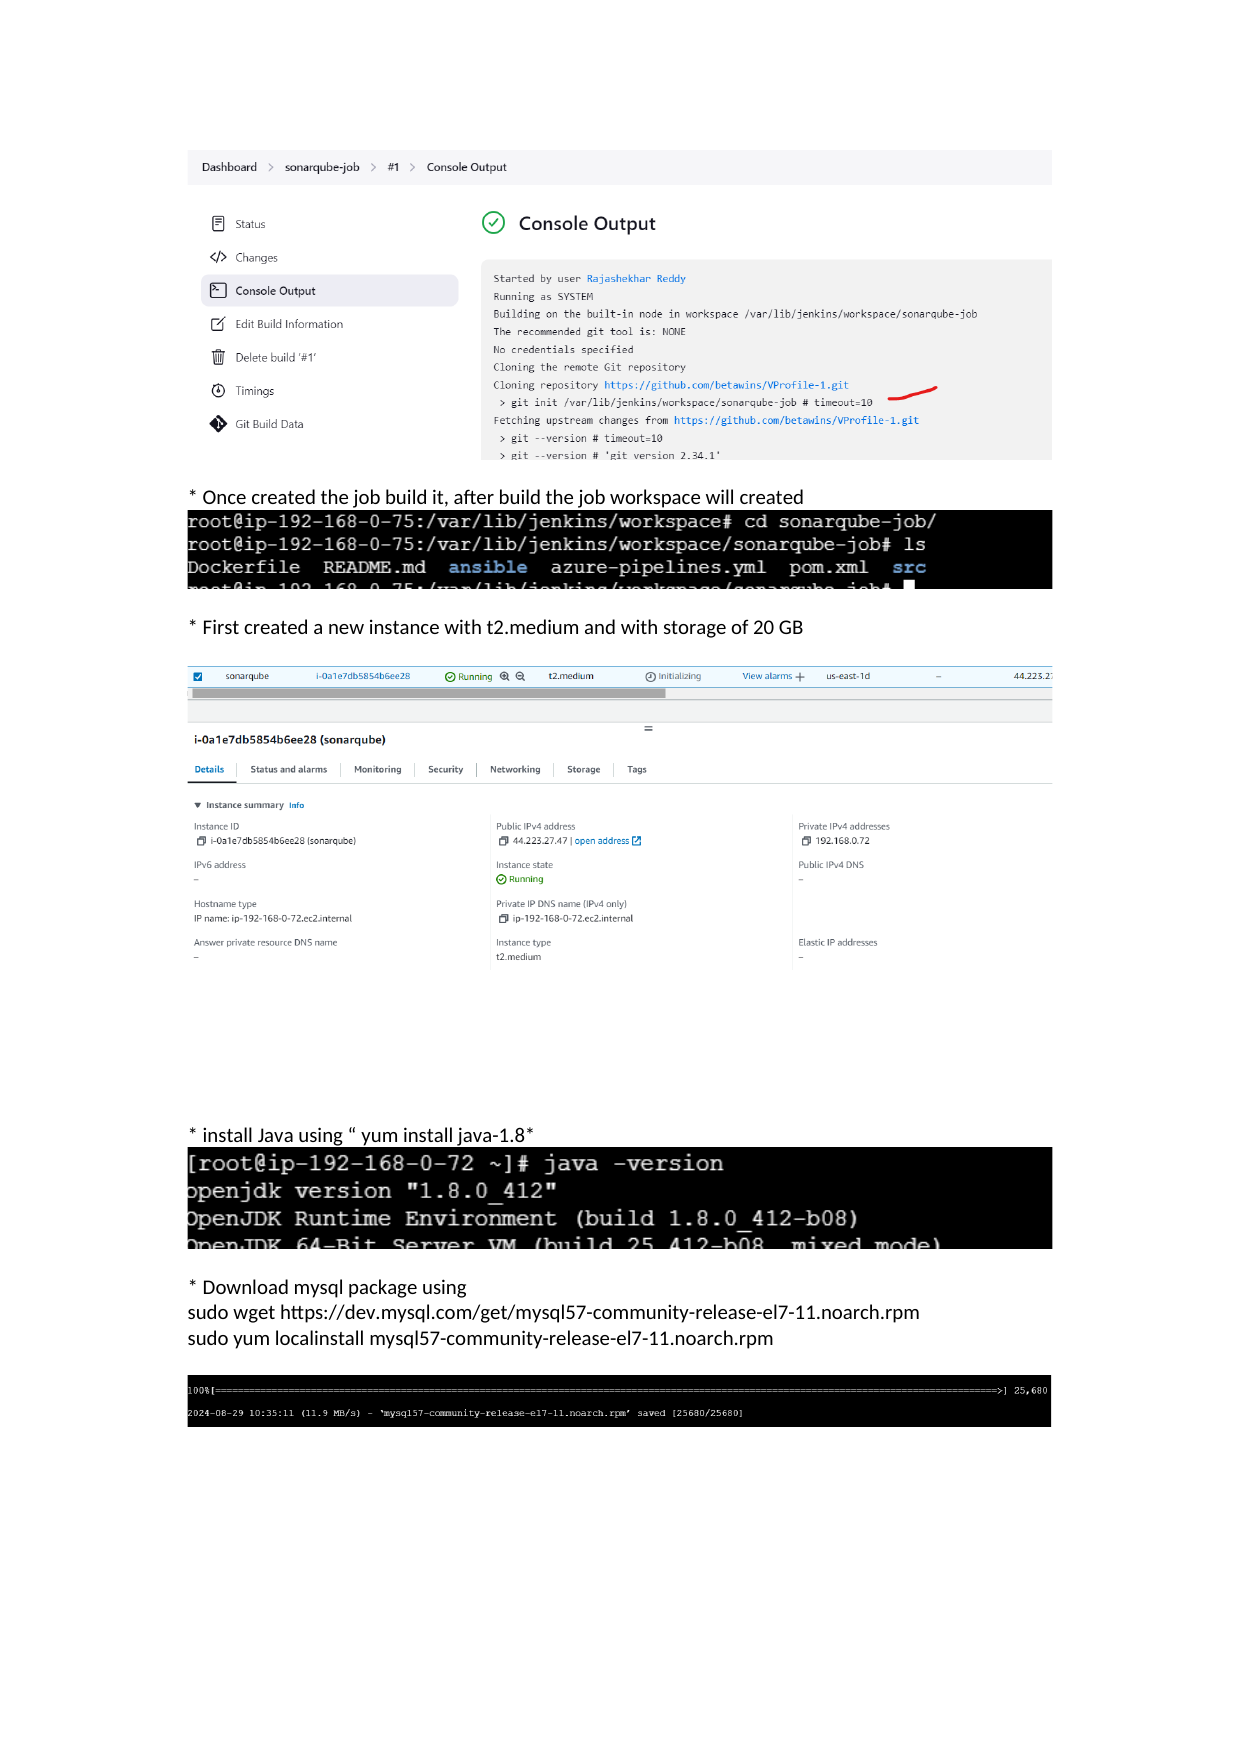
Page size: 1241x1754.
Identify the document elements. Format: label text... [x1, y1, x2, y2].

text * Download mysql package using [187, 1274, 1053, 1299]
text * First created a new instance with t2.medium and with storage of 20 GB [187, 614, 1053, 639]
picture [187, 510, 1053, 589]
picture [187, 1375, 1052, 1427]
text sudo wget https://dev.mysql.com/get/mysql57-community-release-el7-11.noarch.rpm [187, 1299, 1053, 1325]
picture [187, 1147, 1053, 1249]
text * Once created the job build it, after build the job workspace will created [187, 484, 1053, 510]
picture [187, 150, 1052, 460]
text * install Java using “ yum install java-1.8* [187, 1122, 1053, 1147]
picture [187, 664, 1053, 970]
text sudo yum localinstall mysql57-community-release-el7-11.noarch.rpm [187, 1325, 1053, 1350]
